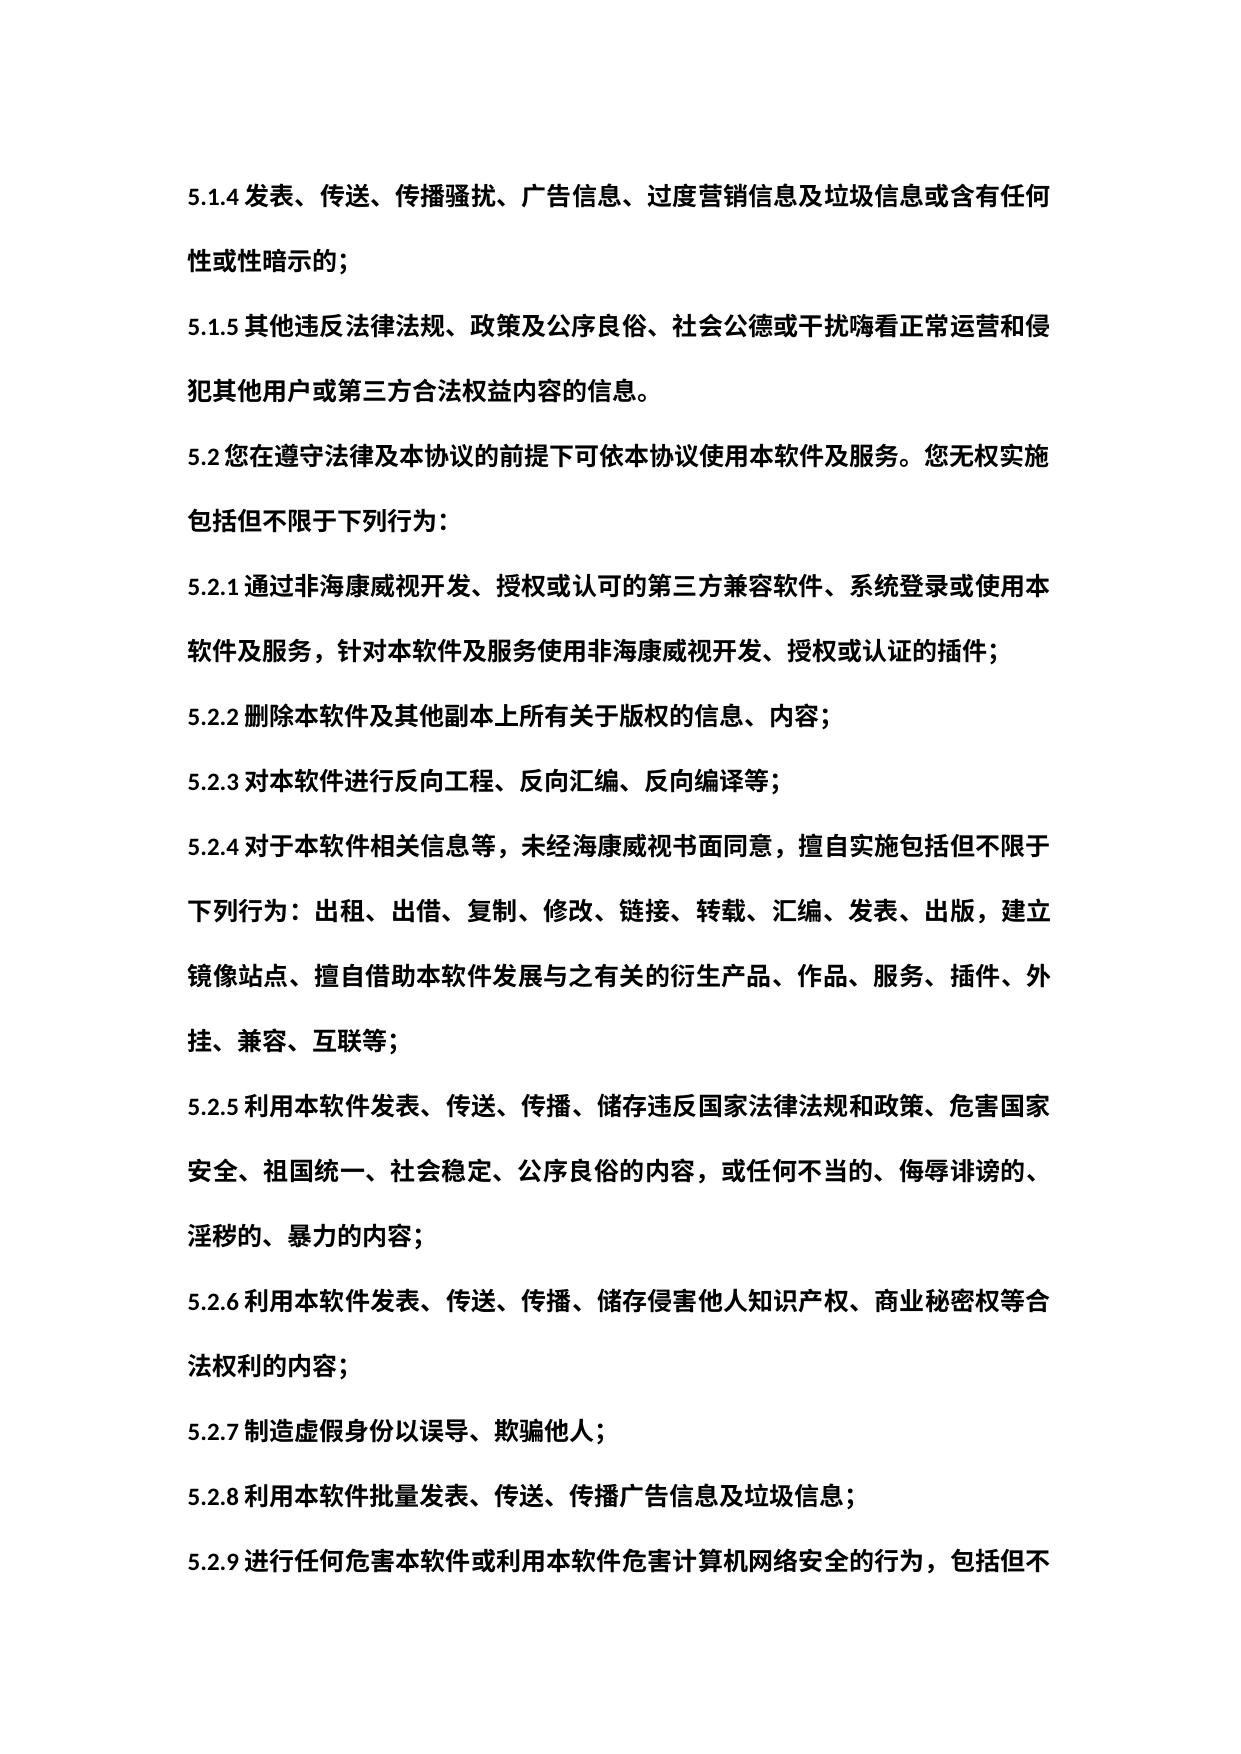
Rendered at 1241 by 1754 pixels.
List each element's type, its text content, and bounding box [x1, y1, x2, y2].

text 5.2.3对本软件进行反向工程、反向汇编、反向编译等； [187, 747, 1053, 812]
text 5.2.4对于本软件相关信息等，未经海康威视书面同意，擅自实施包括但不限于下列行为：出租、出借、复制、修改、链接、转载、汇编、发表、出版，建立镜像站点、擅自借助本软件发展与之有关的衍生产品、作品、服务、插件、外挂、兼容、互联等； [187, 812, 1053, 1072]
text 5.1.4发表、传送、传播骚扰、广告信息、过度营销信息及垃圾信息或含有任何性或性暗示的； [187, 162, 1053, 292]
text 5.2您在遵守法律及本协议的前提下可依本协议使用本软件及服务。您无权实施包括但不限于下列行为： [187, 422, 1053, 552]
text 5.2.6利用本软件发表、传送、传播、储存侵害他人知识产权、商业秘密权等合法权利的内容； [187, 1267, 1053, 1397]
text 5.2.1通过非海康威视开发、授权或认可的第三方兼容软件、系统登录或使用本软件及服务，针对本软件及服务使用非海康威视开发、授权或认证的插件； [187, 552, 1053, 682]
text 5.2.2删除本软件及其他副本上所有关于版权的信息、内容； [187, 682, 1053, 747]
text 5.1.5其他违反法律法规、政策及公序良俗、社会公德或干扰嗨看正常运营和侵犯其他用户或第三方合法权益内容的信息。 [187, 292, 1053, 422]
text 5.2.7制造虚假身份以误导、欺骗他人； [187, 1397, 1053, 1462]
text 5.2.5利用本软件发表、传送、传播、储存违反国家法律法规和政策、危害国家安全、祖国统一、社会稳定、公序良俗的内容，或任何不当的、侮辱诽谤的、淫秽的、暴力的内容； [187, 1072, 1053, 1267]
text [187, 1527, 1053, 1592]
text 5.2.8利用本软件批量发表、传送、传播广告信息及垃圾信息； [187, 1462, 1053, 1527]
